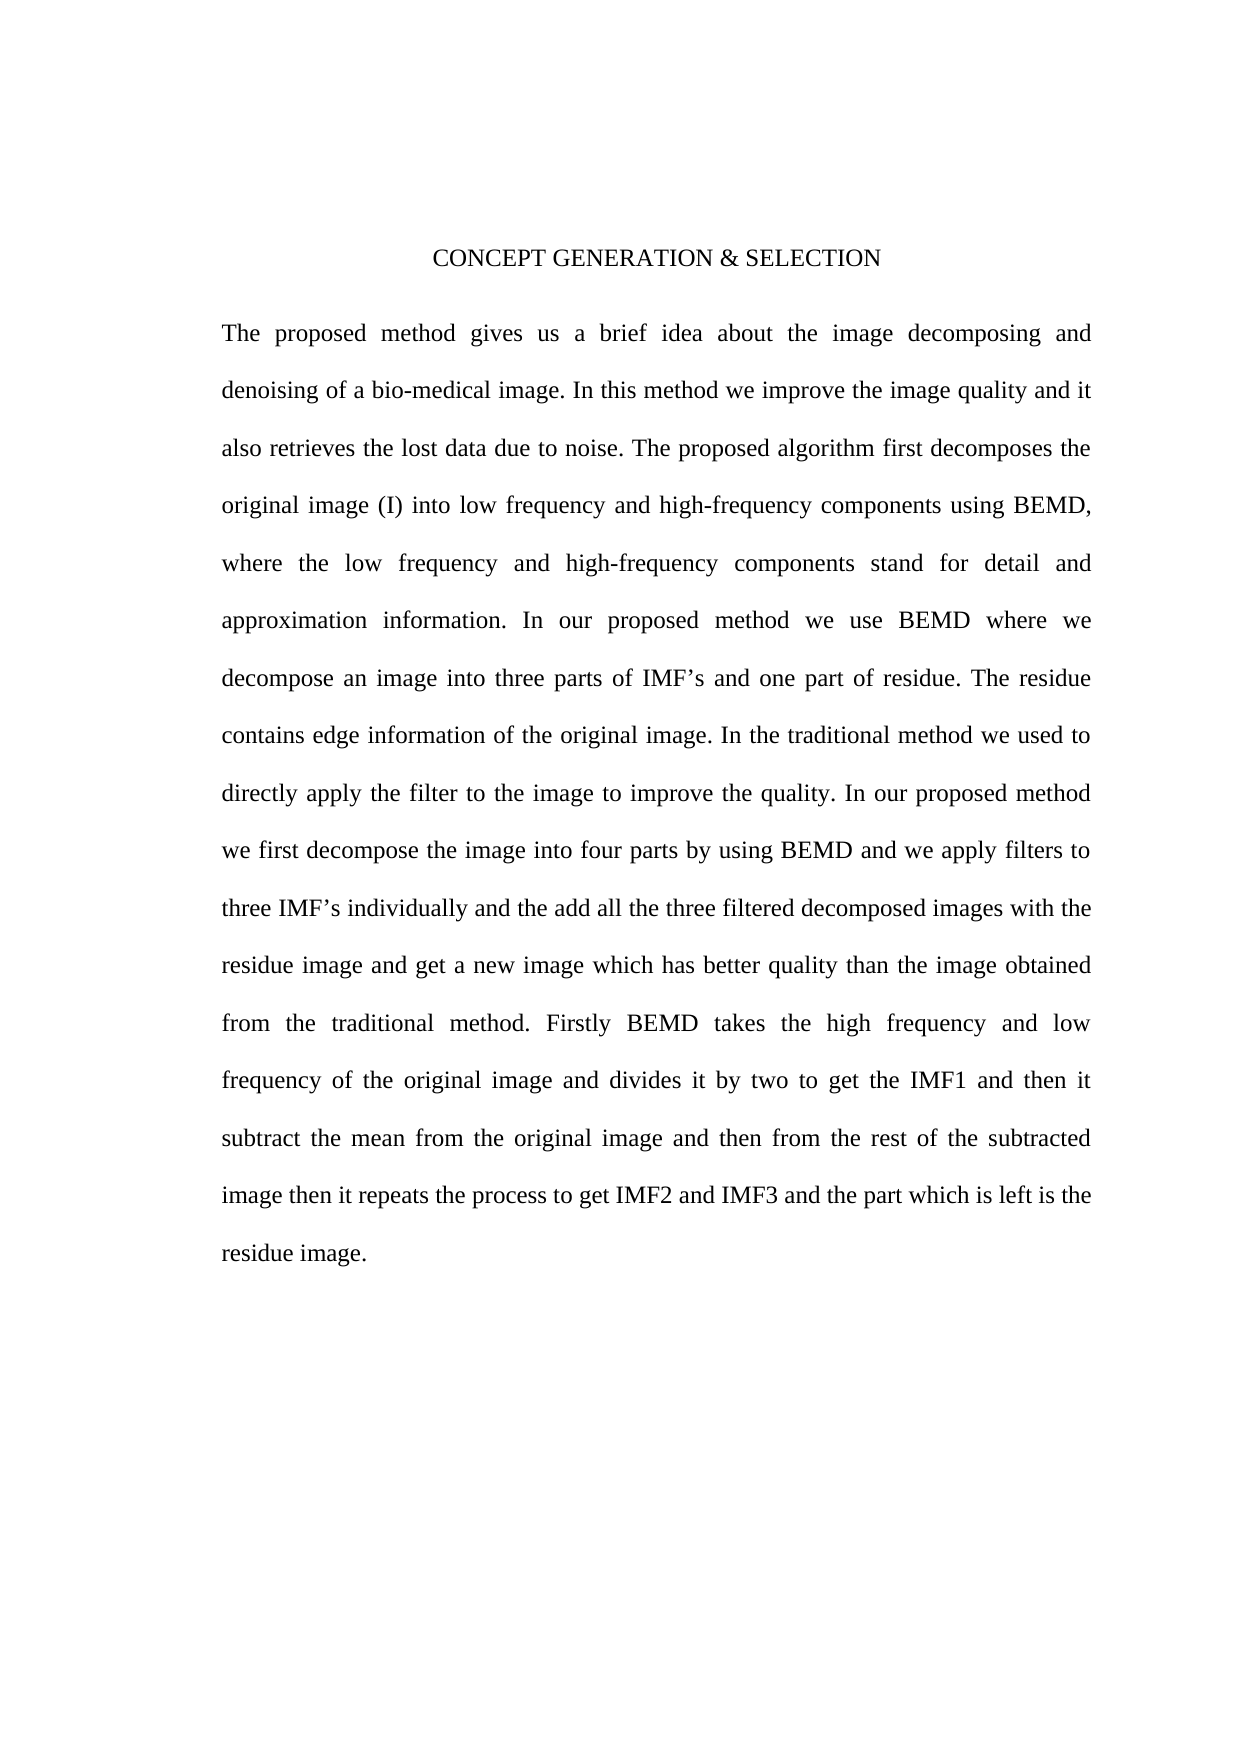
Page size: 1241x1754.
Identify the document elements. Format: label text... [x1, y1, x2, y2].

text The proposed method gives us a brief idea about the image decomposing and denoising of a bio-medical image. In this method we improve the image quality and it also retrieves the lost data due to noise. The proposed algorithm first decomposes the original image (I) into low frequency and high-frequency components using BEMD, where the low frequency and high-frequency components stand for detail and approximation information. In our proposed method we use BEMD where we decompose an image into three parts of IMF’s and one part of residue. The residue contains edge information of the original image. In the traditional method we used to directly apply the filter to the image to improve the quality. In our proposed method we first decompose the image into four parts by using BEMD and we apply filters to three IMF’s individually and the add all the three filtered decomposed images with the residue image and get a new image which has better quality than the image obtained from the traditional method. Firstly BEMD takes the high frequency and low frequency of the original image and divides it by two to get the IMF1 and then it subtract the mean from the original image and then from the rest of the subtracted image then it repeats the process to get IMF2 and IMF3 and the part which is left is the residue image. [221, 318, 1092, 1266]
text CONCEPT GENERATION & SELECTION [221, 243, 1092, 272]
